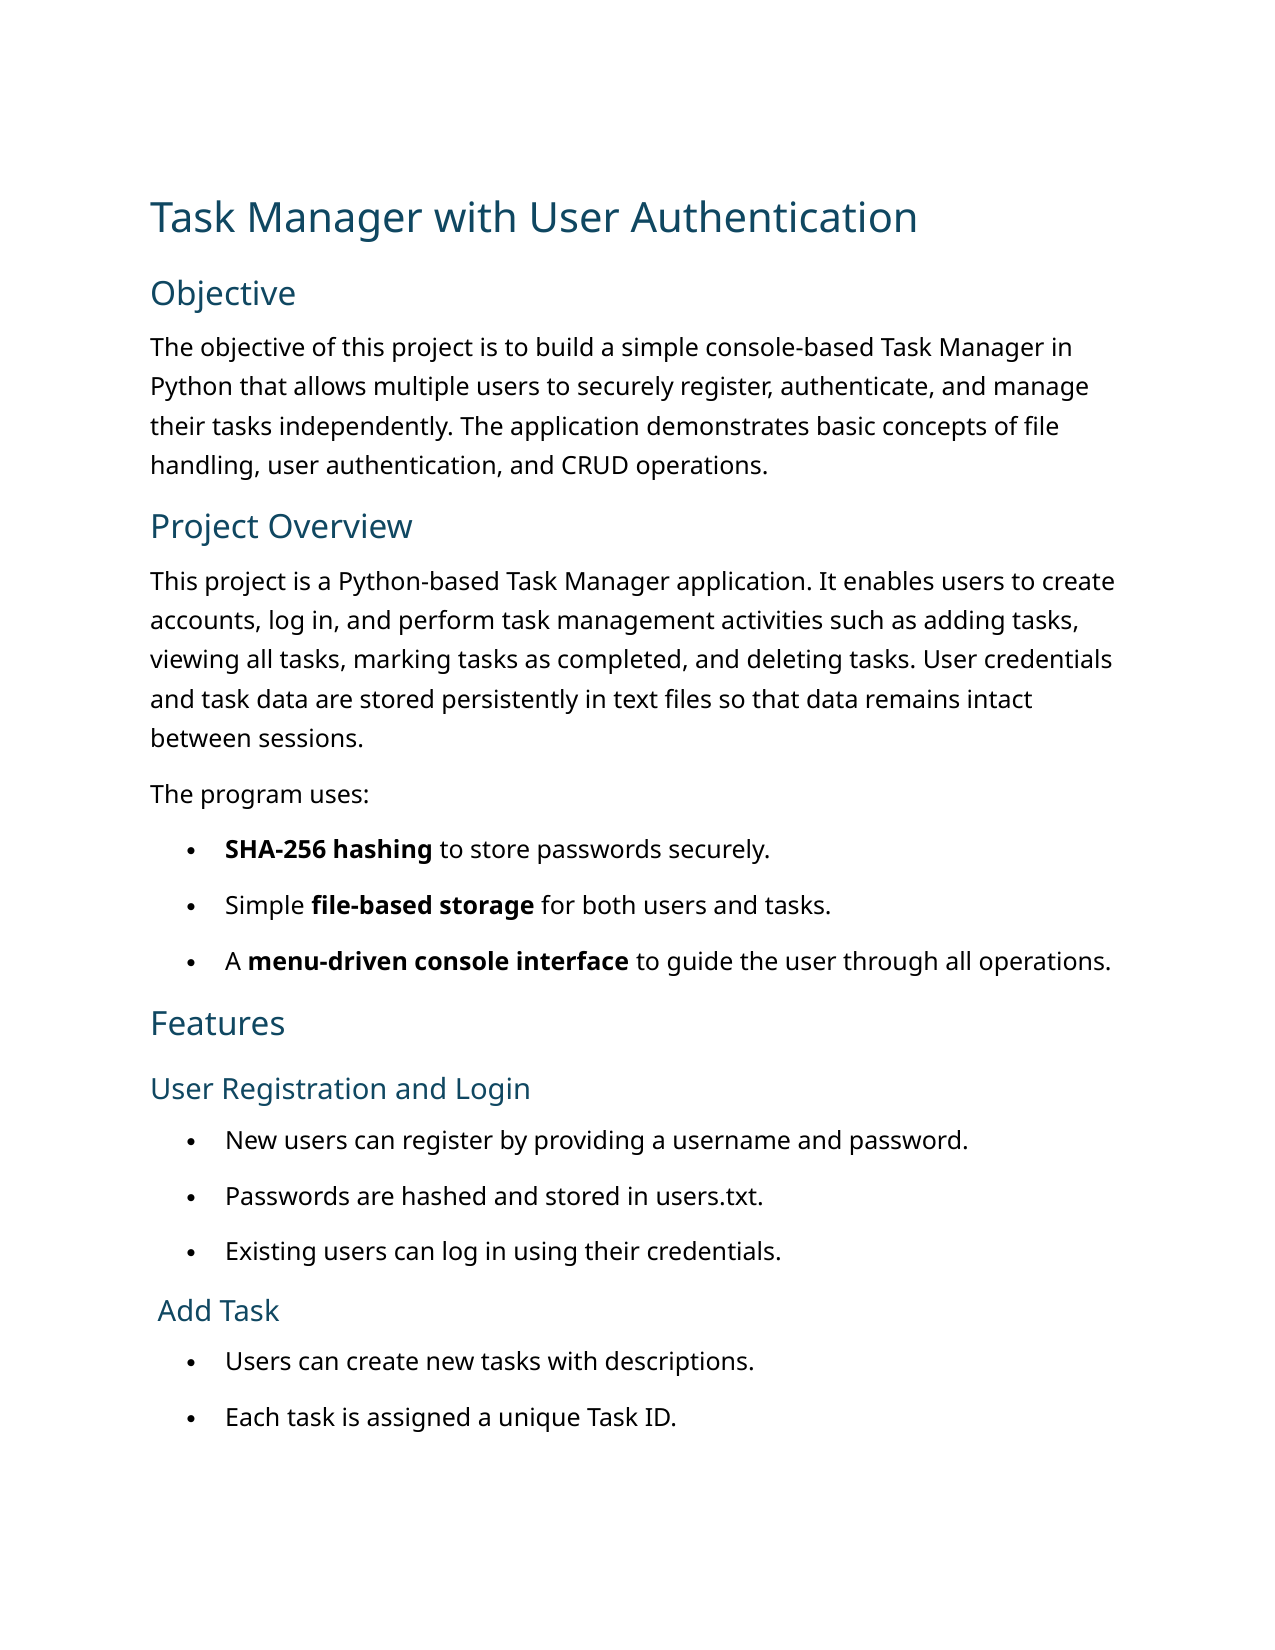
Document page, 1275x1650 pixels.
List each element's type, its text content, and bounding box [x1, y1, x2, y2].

subtitle Project Overview [150, 503, 1125, 549]
subtitle User Registration and Login [150, 1068, 1125, 1108]
list Existing users can log in using their credentials. [187, 1234, 1125, 1268]
subtitle Add Task [150, 1290, 1125, 1329]
text This project is a Python-based Task Manager application. It enables users to create accounts, log in, and perform task management activities such as adding tasks, viewing all tasks, marking tasks as completed, and deleting tasks. User credentials and task data are stored persistently in text files so that data remains intact between sessions. [150, 564, 1125, 754]
subtitle Task Manager with User Authentication [150, 187, 1125, 244]
list A menu-driven console interface to guide the user through all operations. [187, 944, 1125, 978]
list New users can register by providing a username and password. [187, 1122, 1125, 1156]
list Users can create new tasks with descriptions. [187, 1344, 1125, 1378]
list Simple file-based storage for both users and tasks. [187, 888, 1125, 922]
list Each task is assigned a unique Task ID. [187, 1400, 1125, 1434]
list Passwords are hashed and stored in users.txt. [187, 1178, 1125, 1212]
text The objective of this project is to build a simple console-based Task Manager in Python that allows multiple users to securely register, authenticate, and manage their tasks independently. The application demonstrates basic concepts of file handling, user authentication, and CRUD operations. [150, 330, 1125, 481]
subtitle Features [150, 999, 1125, 1045]
list SHA-256 hashing to store passwords securely. [187, 832, 1125, 866]
text The program uses: [150, 776, 1125, 810]
subtitle Objective [150, 269, 1125, 315]
